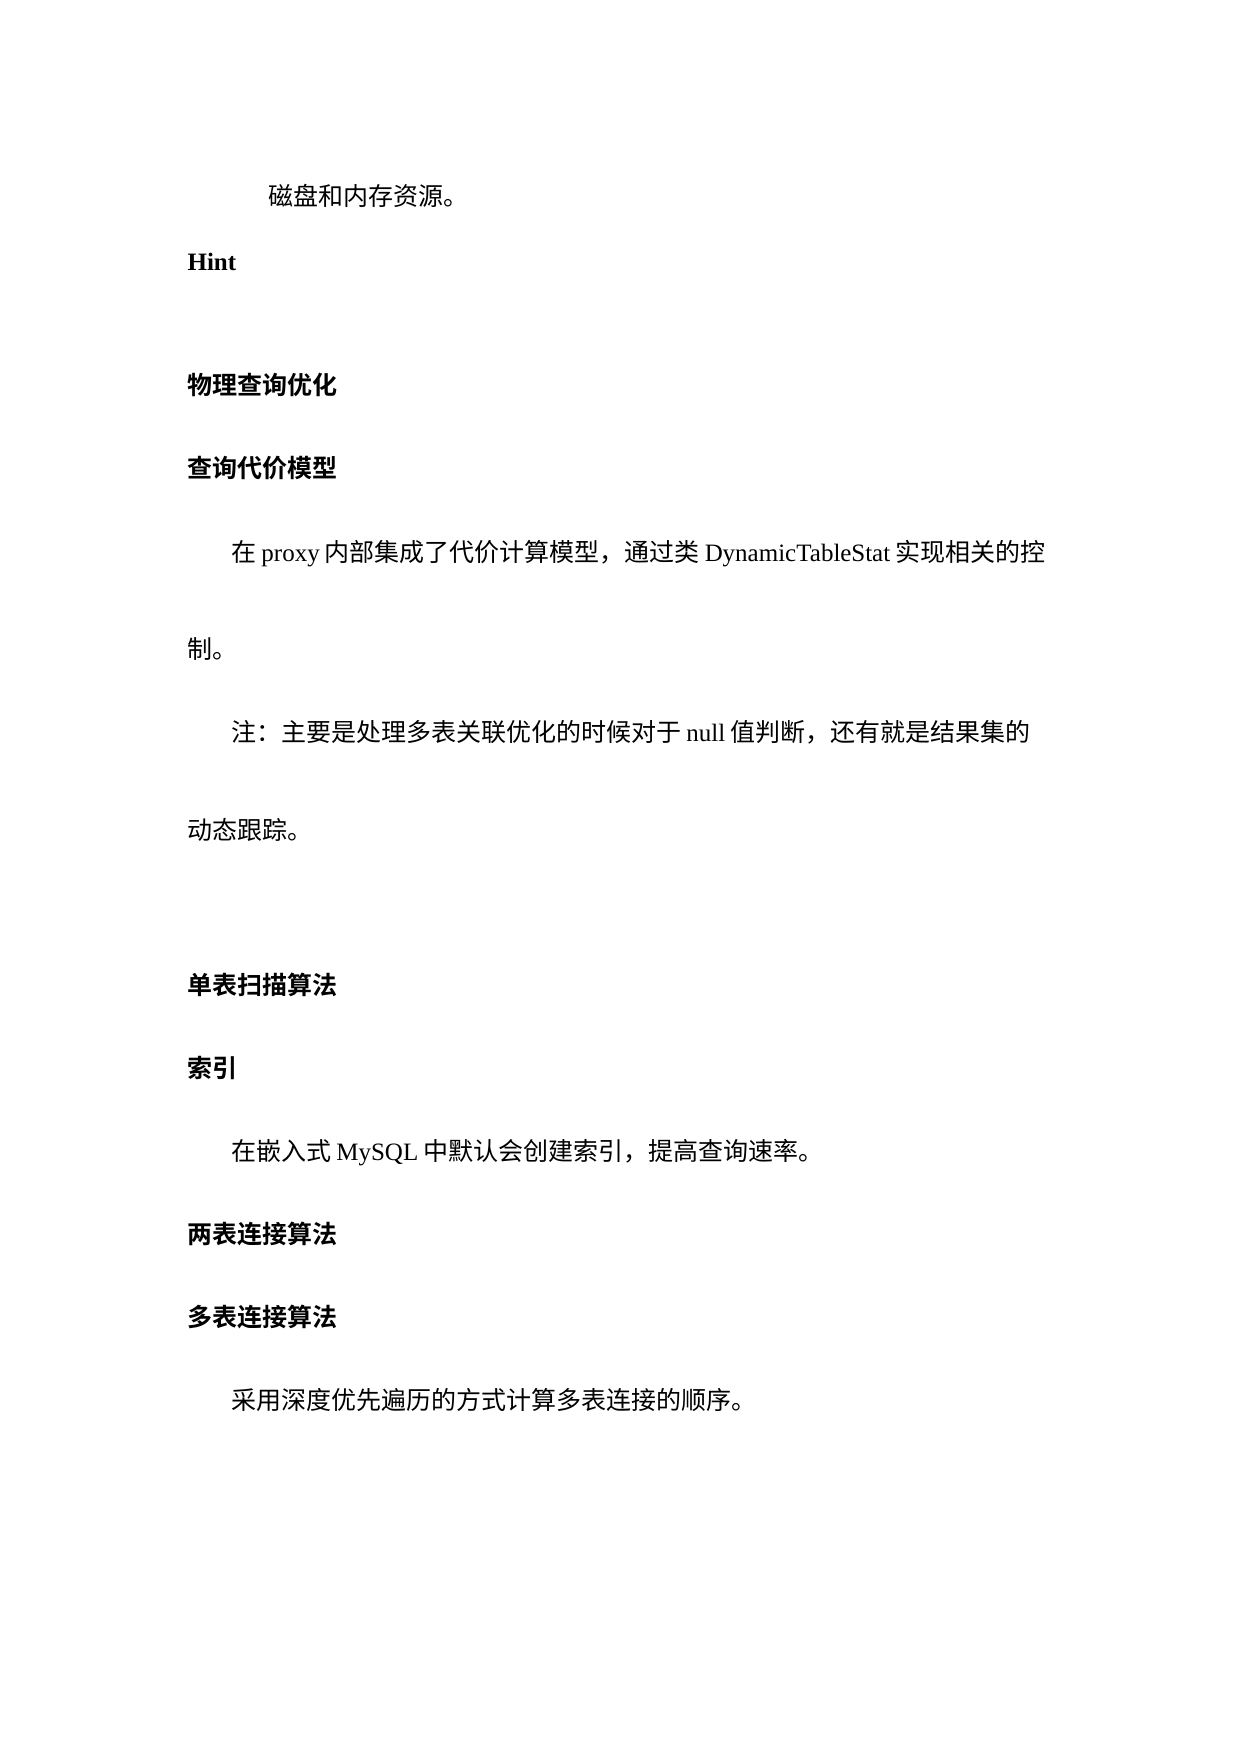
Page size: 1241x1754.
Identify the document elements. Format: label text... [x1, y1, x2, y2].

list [231, 162, 1053, 227]
subtitle 单表扫描算法 [187, 951, 1053, 1016]
text 注：主要是处理多表关联优化的时候对于null值判断，还有就是结果集的动态跟踪。 [187, 698, 1053, 861]
text 在嵌入式MySQL中默认会创建索引，提高查询速率。 [187, 1117, 1053, 1182]
subtitle Hint [187, 245, 1053, 278]
subtitle 多表连接算法 [187, 1283, 1053, 1348]
text 在proxy内部集成了代价计算模型，通过类DynamicTableStat实现相关的控制。 [187, 518, 1053, 680]
subtitle 两表连接算法 [187, 1200, 1053, 1265]
subtitle 物理查询优化 [187, 351, 1053, 416]
subtitle 查询代价模型 [187, 434, 1053, 499]
text 采用深度优先遍历的方式计算多表连接的顺序。 [187, 1366, 1053, 1431]
subtitle 索引 [187, 1034, 1053, 1099]
